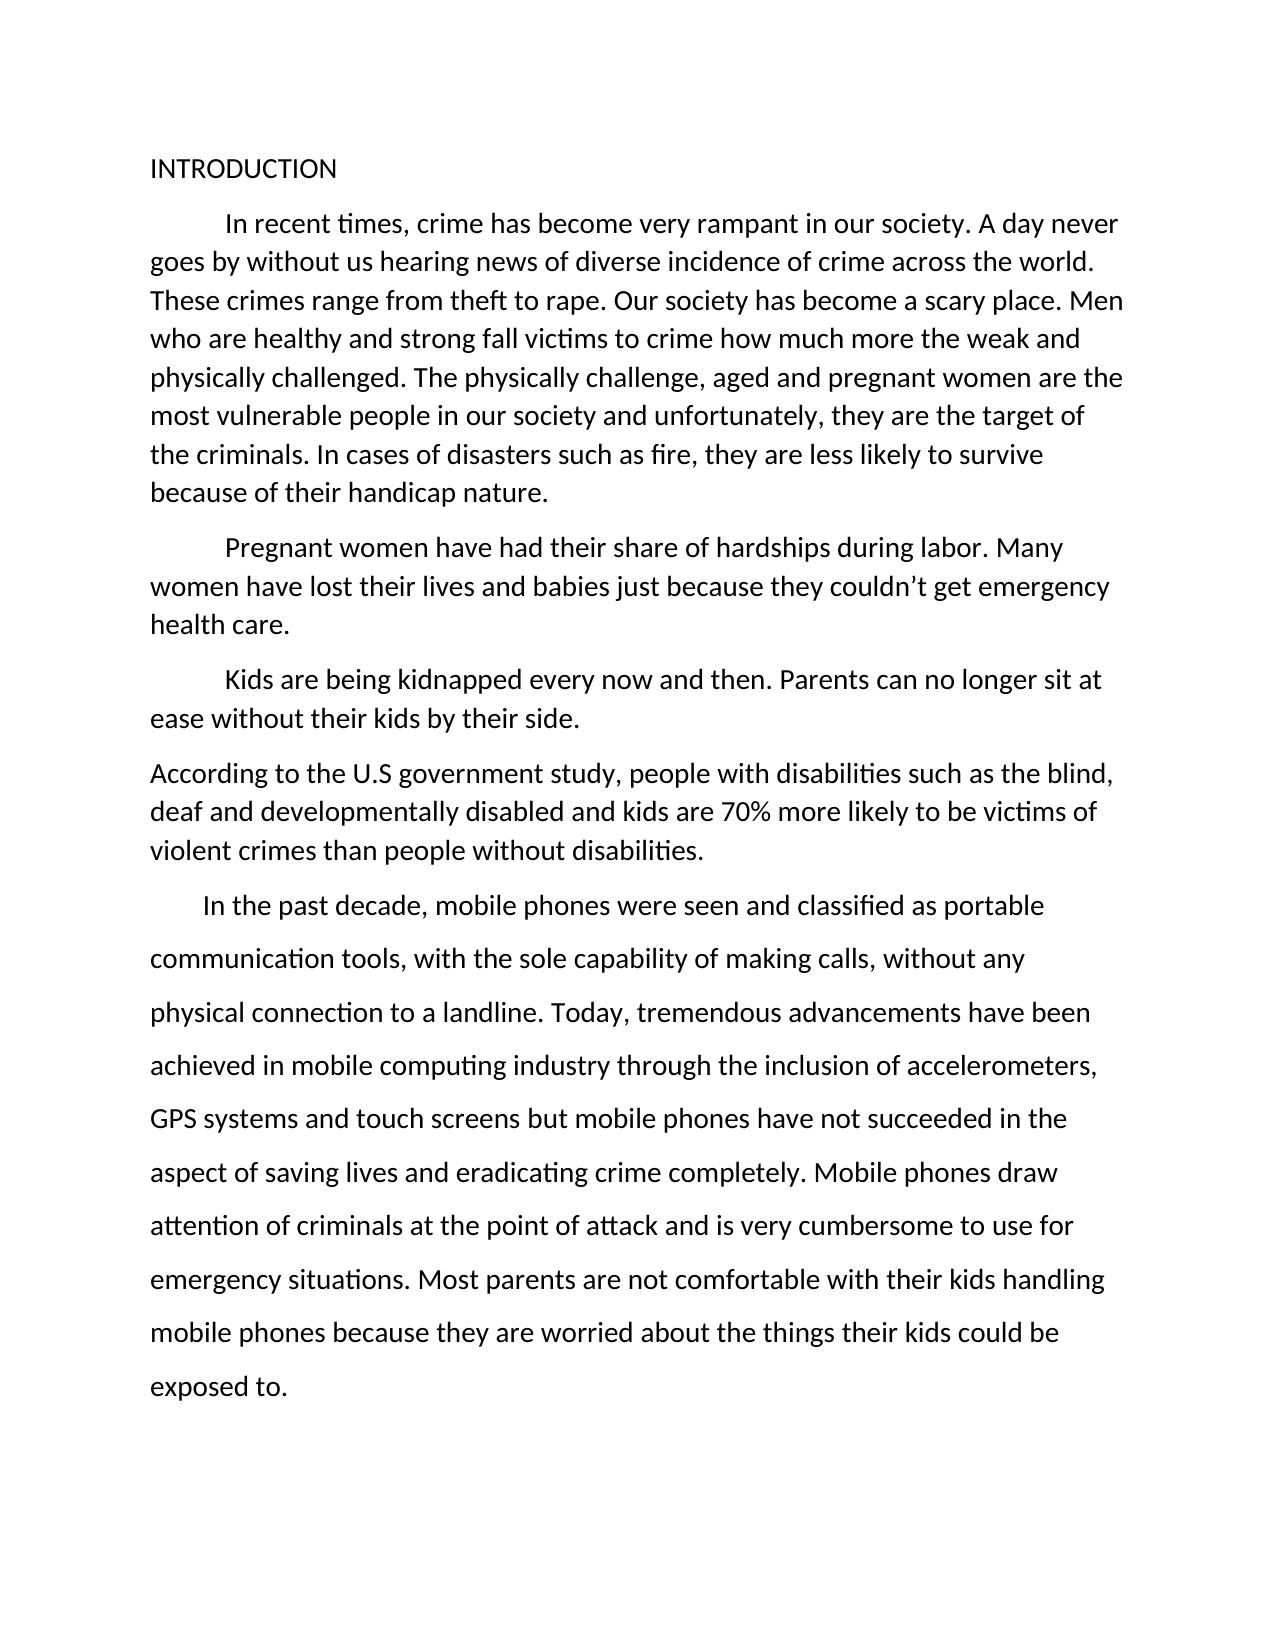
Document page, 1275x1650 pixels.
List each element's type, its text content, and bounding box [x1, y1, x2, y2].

text In recent times, crime has become very rampant in our society. A day never goes by without us hearing news of diverse incidence of crime across the world. These crimes range from theft to rape. Our society has become a scary place. Men who are healthy and strong fall victims to crime how much more the weak and physically challenged. The physically challenge, aged and pregnant women are the most vulnerable people in our society and unfortunately, they are the target of the criminals. In cases of disasters such as fire, they are less likely to survive because of their handicap nature. [150, 205, 1125, 510]
text In the past decade, mobile phones were seen and classified as portable communication tools, with the sole capability of making calls, without any physical connection to a landline. Today, tremendous advancements have been achieved in mobile computing industry through the inclusion of accelerometers, GPS systems and touch screens but mobile phones have not succeeded in the aspect of saving lives and eradicating crime completely. Mobile phones draw attention of criminals at the point of attack and is very cumbersome to use for emergency situations. Most parents are not comfortable with their kids handling mobile phones because they are worried about the things their kids could be exposed to. [150, 887, 1125, 1403]
text According to the U.S government study, people with disabilities such as the blind, deaf and developmentally disabled and kids are 70% more likely to be victims of violent crimes than people without disabilities. [150, 755, 1125, 867]
text Pregnant women have had their share of hardships during labor. Many women have lost their lives and babies just because they couldn’t get emergency health care. [150, 529, 1125, 642]
text Kids are being kidnapped every now and then. Parents can no longer sit at ease without their kids by their side. [150, 661, 1125, 735]
text INTRODUCTION [150, 150, 1125, 186]
